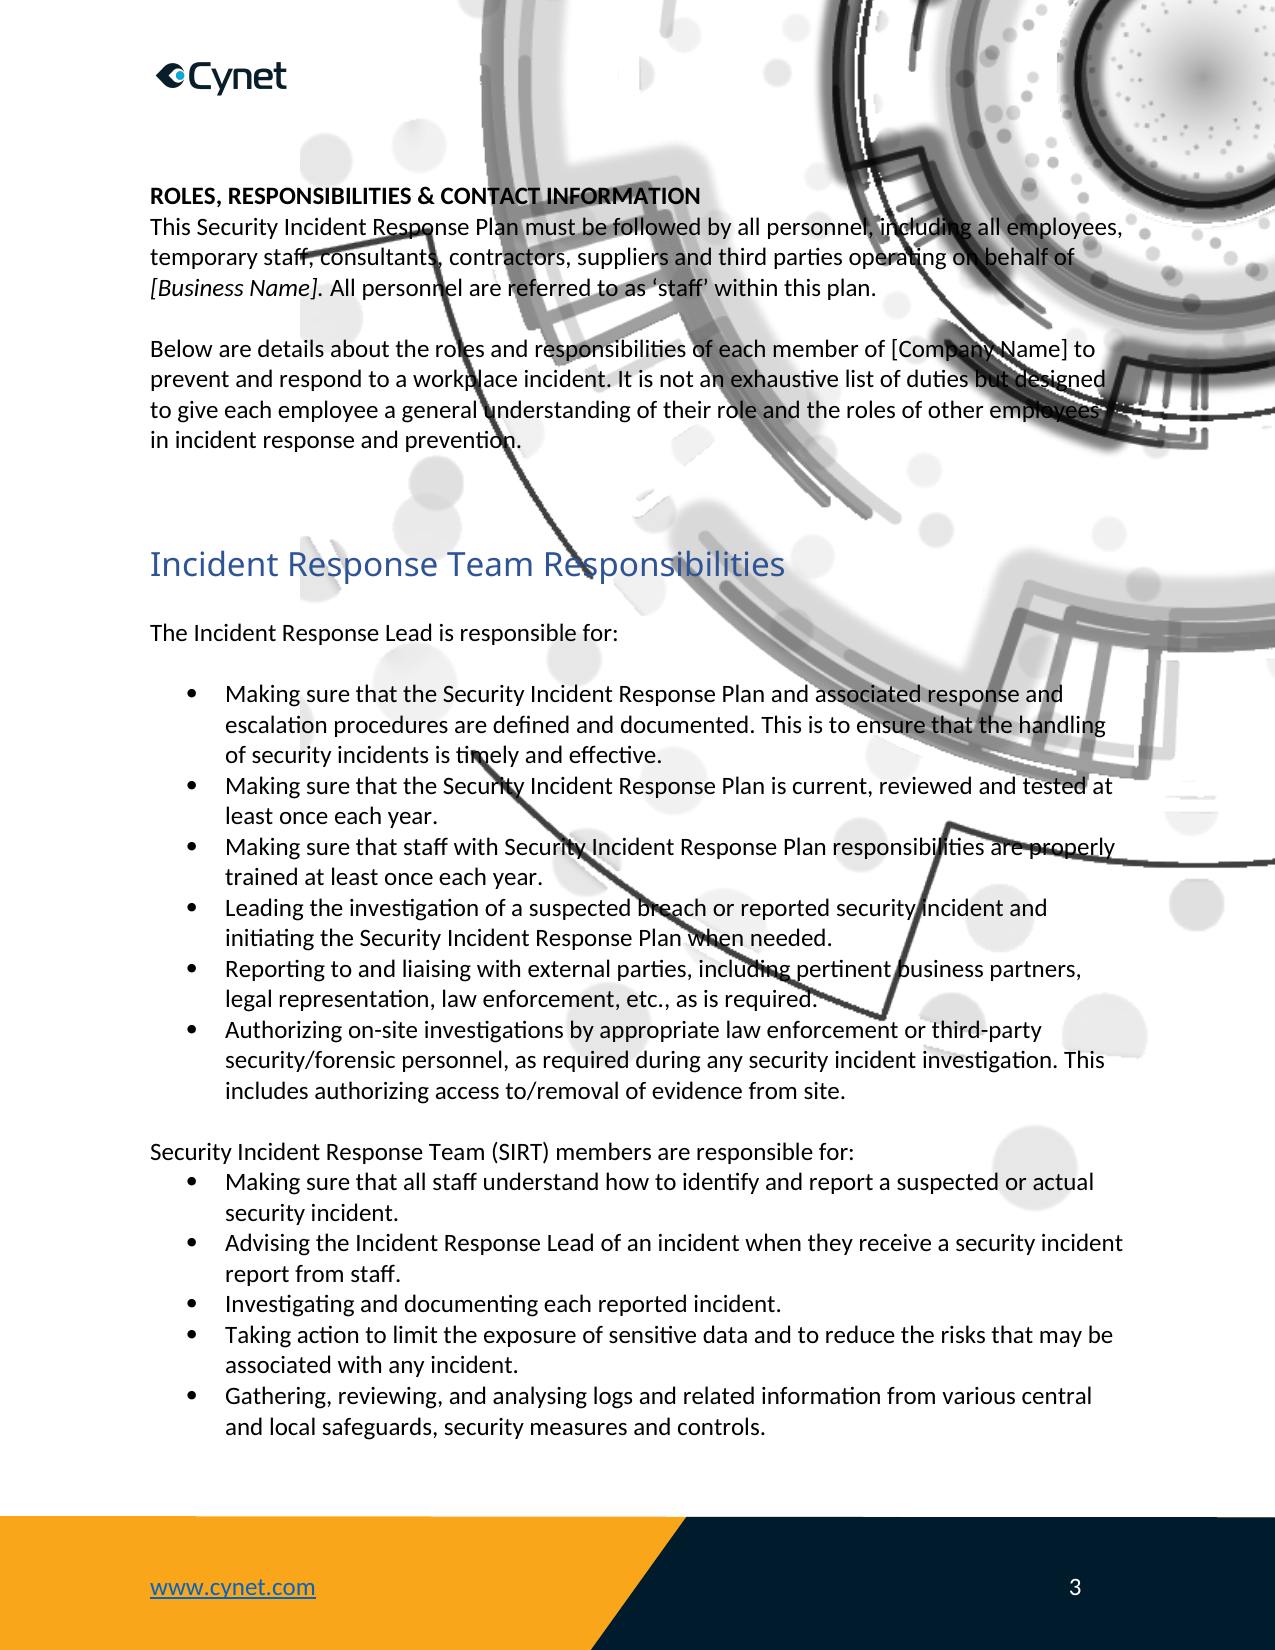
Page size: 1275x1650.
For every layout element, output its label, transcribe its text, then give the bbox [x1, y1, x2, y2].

list Leading the investigation of a suspected breach or reported security incident and initiating the Security Incident Response Plan when needed. [187, 892, 1125, 953]
subtitle Incident Response Team Responsibilities [150, 541, 1125, 587]
text Security Incident Response Team (SIRT) members are responsible for: [150, 1136, 1125, 1167]
text The Incident Response Lead is responsible for: [150, 617, 1125, 648]
list Authorizing on-site investigations by appropriate law enforcement or third-party security/forensic personnel, as required during any security incident investigation. This includes authorizing access to/removal of evidence from site. [187, 1014, 1125, 1106]
list Making sure that the Security Incident Response Plan and associated response and escalation procedures are defined and documented. This is to ensure that the handling of security incidents is timely and effective. [187, 678, 1125, 770]
list Advising the Incident Response Lead of an incident when they receive a security incident report from staff. [187, 1228, 1125, 1289]
list Gathering, reviewing, and analysing logs and related information from various central and local safeguards, security measures and controls. [187, 1380, 1125, 1441]
text ROLES, RESPONSIBILITIES & CONTACT INFORMATION [150, 181, 1125, 211]
list Taking action to limit the exposure of sensitive data and to reduce the risks that may be associated with any incident. [187, 1319, 1125, 1380]
list Making sure that all staff understand how to identify and report a suspected or actual security incident. [187, 1167, 1125, 1228]
list Making sure that staff with Security Incident Response Plan responsibilities are properly trained at least once each year. [187, 831, 1125, 892]
list Making sure that the Security Incident Response Plan is current, reviewed and tested at least once each year. [187, 770, 1125, 831]
list Reporting to and liaising with external parties, including pertinent business partners, legal representation, law enforcement, etc., as is required. [187, 953, 1125, 1014]
list Investigating and documenting each reported incident. [187, 1289, 1125, 1319]
text This Security Incident Response Plan must be followed by all personnel, including all employees, temporary staff, consultants, contractors, suppliers and third parties operating on behalf of [Business Name]. All personnel are referred to as ‘staff’ within this plan. [150, 211, 1125, 303]
picture [150, 61, 292, 96]
text Below are details about the roles and responsibilities of each member of [Company Name] to prevent and respond to a workplace incident. It is not an exhaustive list of duties but designed to give each employee a general understanding of their role and the roles of other employees in incident response and prevention. [150, 333, 1125, 455]
